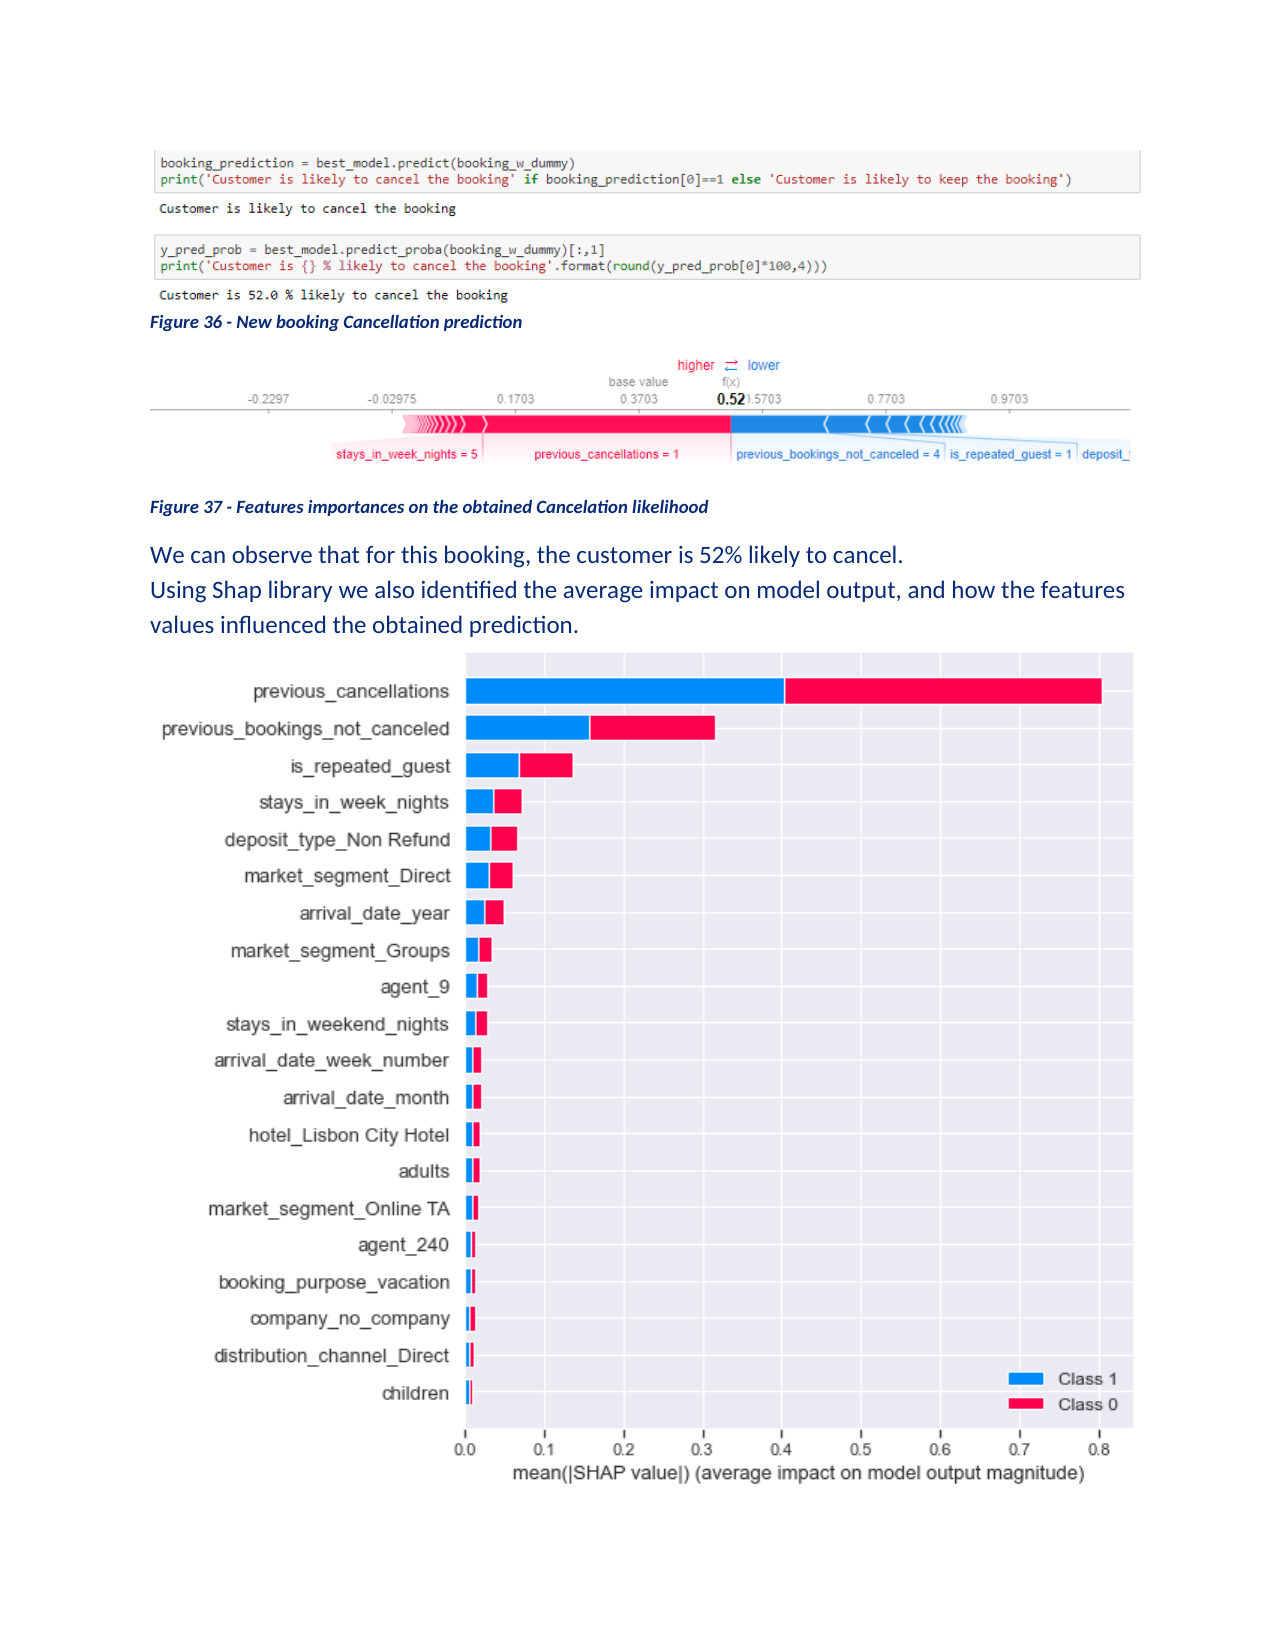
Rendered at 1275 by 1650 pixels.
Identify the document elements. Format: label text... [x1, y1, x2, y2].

picture [150, 644, 1144, 1493]
picture [150, 354, 1144, 492]
text We can observe that for this booking, the customer is 52% likely to cancel. [150, 539, 1144, 570]
text Using Shap library we also identified the average impact on model output, and how the features values influenced the obtained prediction. [150, 574, 1144, 640]
picture [150, 150, 1144, 307]
text Figure 36 - New booking Cancellation prediction [150, 311, 1144, 333]
text Figure 37 - Features importances on the obtained Cancelation likelihood [150, 496, 1144, 518]
